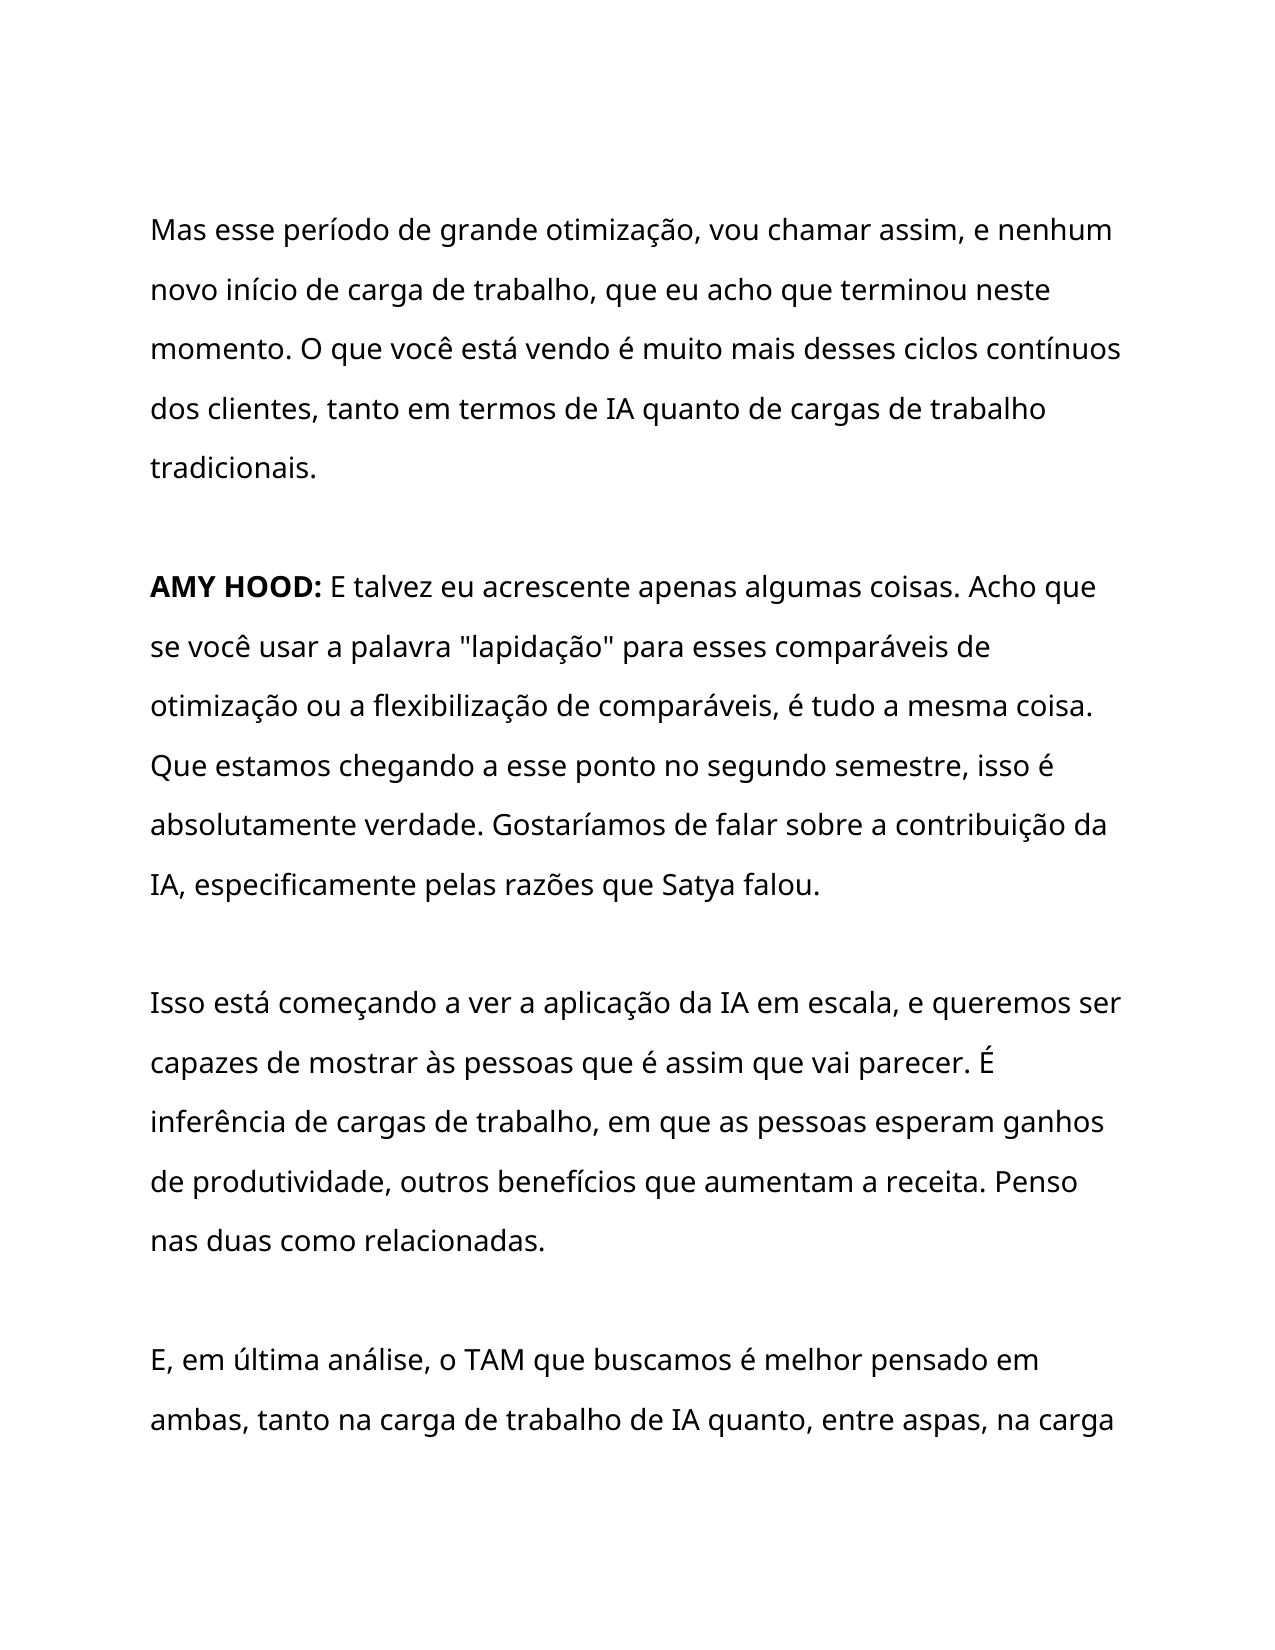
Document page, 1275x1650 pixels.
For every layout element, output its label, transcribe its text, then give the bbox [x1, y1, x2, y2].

text Isso está começando a ver a aplicação da IA em escala, e queremos ser capazes de mostrar às pessoas que é assim que vai parecer. É inferência de cargas de trabalho, em que as pessoas esperam ganhos de produtividade, outros benefícios que aumentam a receita. Penso nas duas como relacionadas. [150, 983, 1125, 1260]
text Mas esse período de grande otimização, vou chamar assim, e nenhum novo início de carga de trabalho, que eu acho que terminou neste momento. O que você está vendo é muito mais desses ciclos contínuos dos clientes, tanto em termos de IA quanto de cargas de trabalho tradicionais. [150, 209, 1125, 487]
text AMY HOOD: E talvez eu acrescente apenas algumas coisas. Acho que se você usar a palavra "lapidação" para esses comparáveis de otimização ou a flexibilização de comparáveis, é tudo a mesma coisa. Que estamos chegando a esse ponto no segundo semestre, isso é absolutamente verdade. Gostaríamos de falar sobre a contribuição da IA, especificamente pelas razões que Satya falou. [150, 566, 1125, 903]
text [150, 1339, 1125, 1439]
